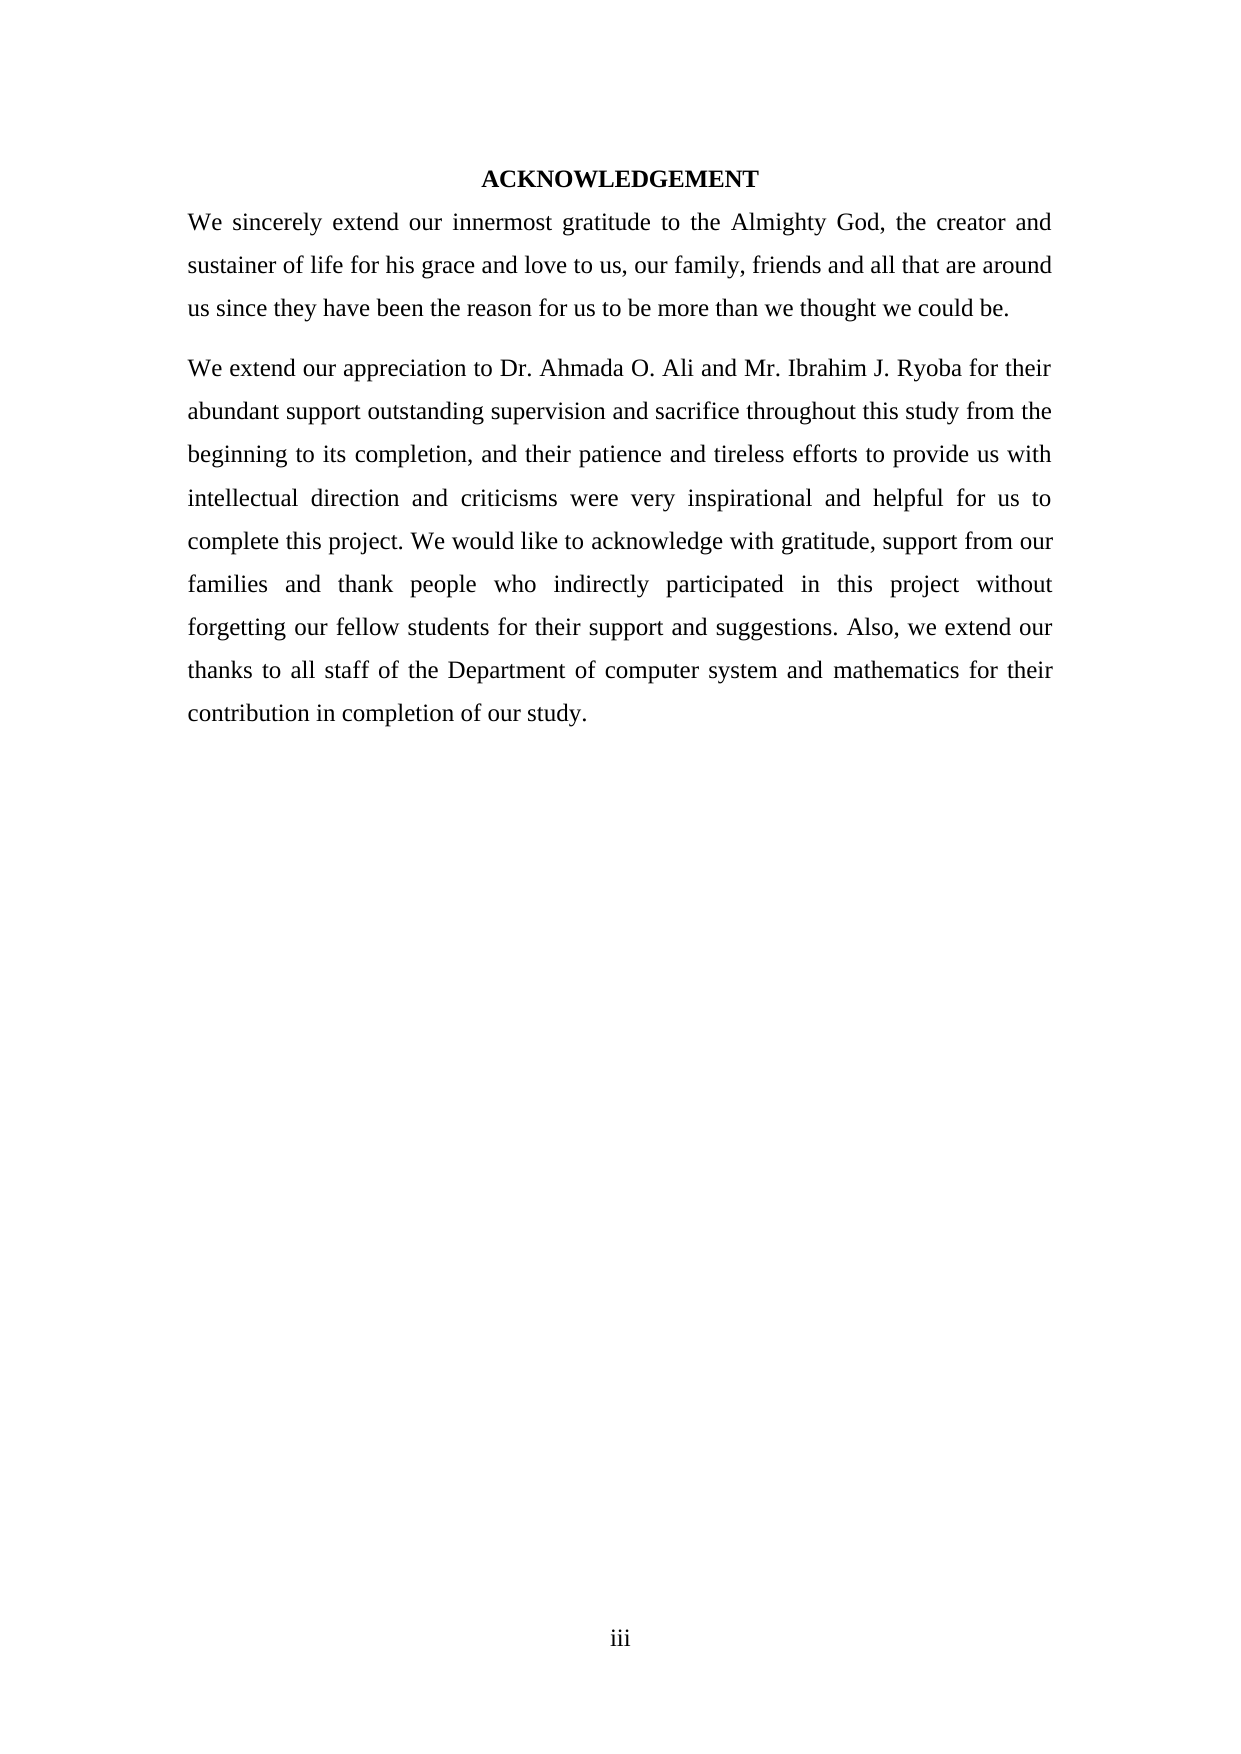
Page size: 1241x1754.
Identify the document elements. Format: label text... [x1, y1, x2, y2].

text We sincerely extend our innermost gratitude to the Almighty God, the creator and sustainer of life for his grace and love to us, our family, friends and all that are around us since they have been the reason for us to be more than we thought we could be. [187, 207, 1053, 322]
subtitle ACKNOWLEDGEMENT [187, 164, 1053, 193]
text We extend our appreciation to Dr. Ahmada O. Ali and Mr. Ibrahim J. Ryoba for their abundant support outstanding supervision and sacrifice throughout this study from the beginning to its completion, and their patience and tireless efforts to provide us with intellectual direction and criticisms were very inspirational and helpful for us to complete this project. We would like to acknowledge with gratitude, support from our families and thank people who indirectly participated in this project without forgetting our fellow students for their support and suggestions. Also, we extend our thanks to all staff of the Department of computer system and mathematics for their contribution in completion of our study. [187, 353, 1053, 727]
